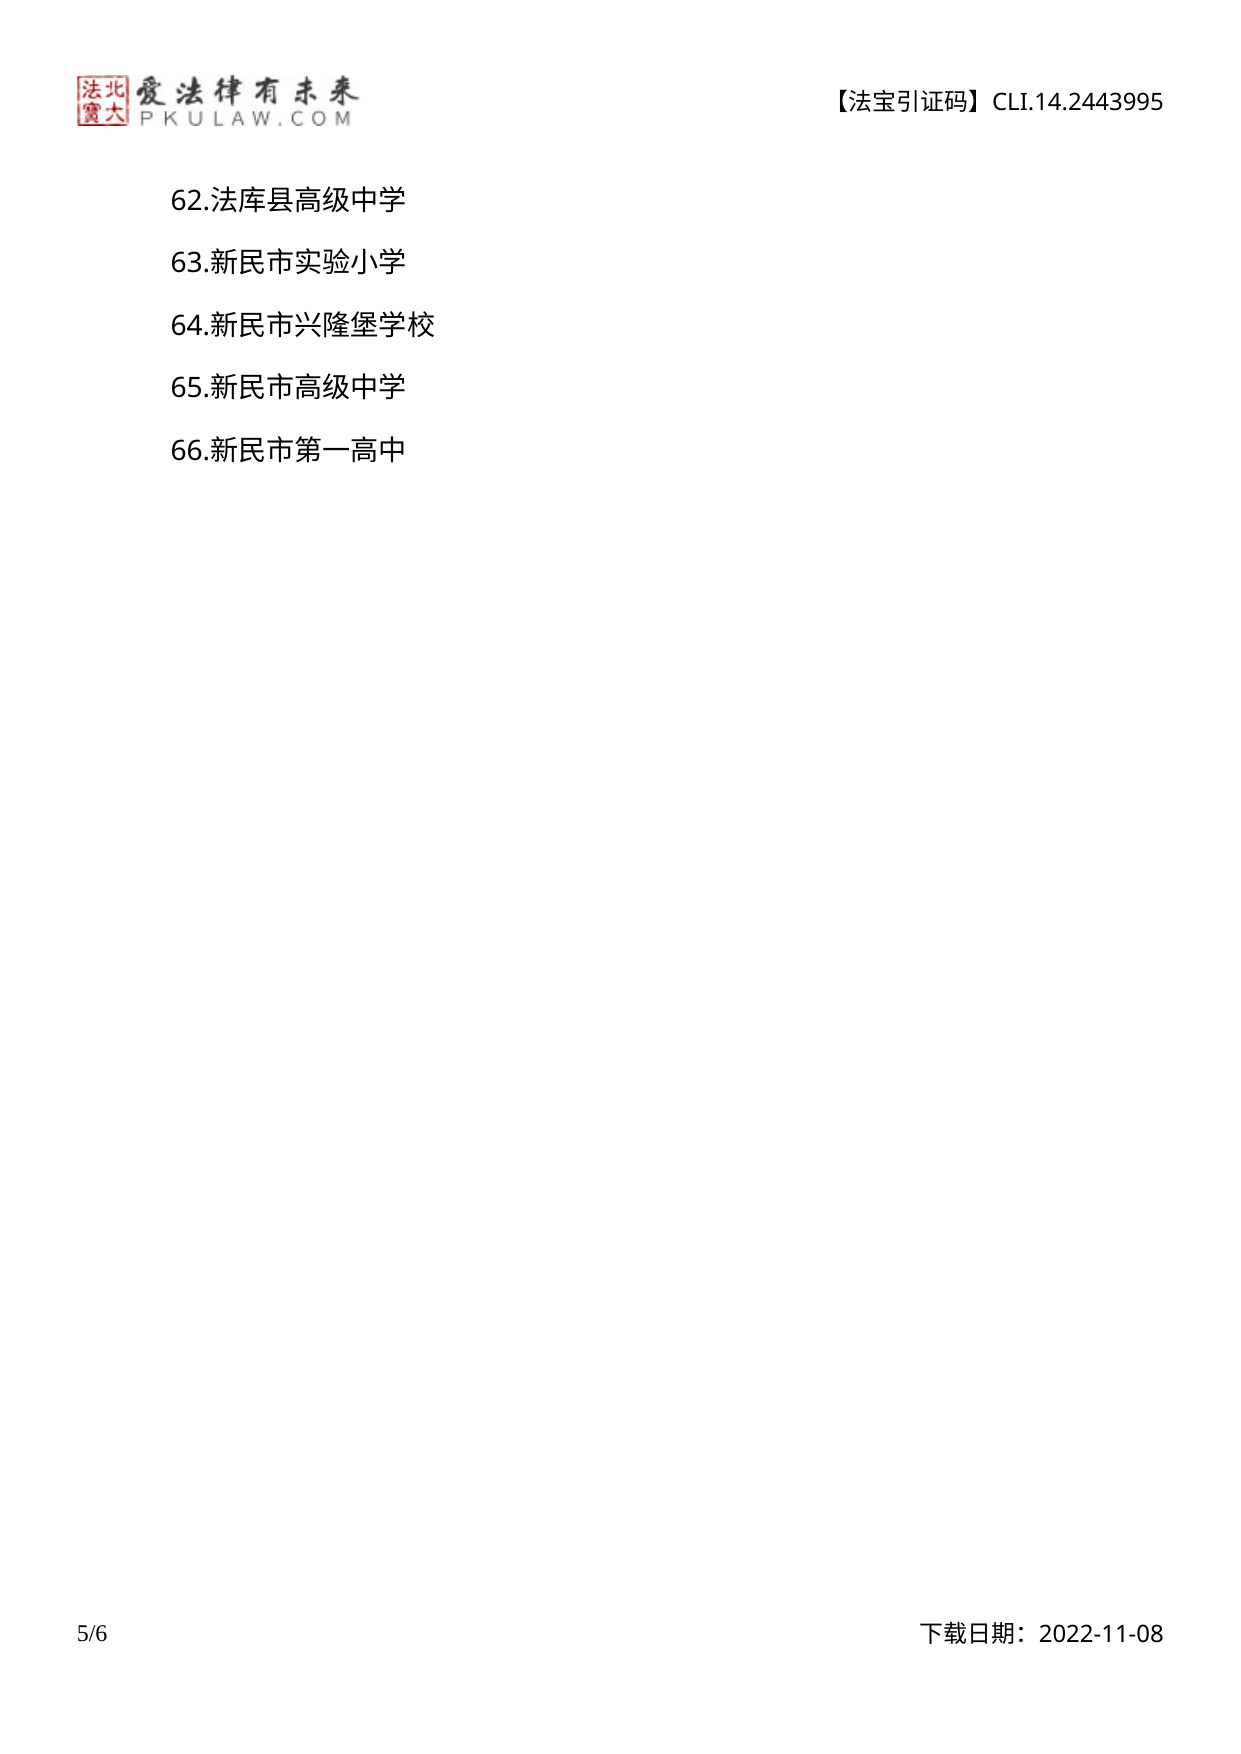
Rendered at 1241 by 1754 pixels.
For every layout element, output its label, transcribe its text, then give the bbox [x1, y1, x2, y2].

text 63.新民市实验小学 [114, 218, 1126, 281]
text 62.法库县高级中学 [114, 156, 1126, 218]
text 65.新民市高级中学 [114, 343, 1126, 406]
text 66.新民市第一高中 [114, 406, 1126, 468]
picture [76, 75, 361, 126]
text 64.新民市兴隆堡学校 [114, 281, 1126, 343]
